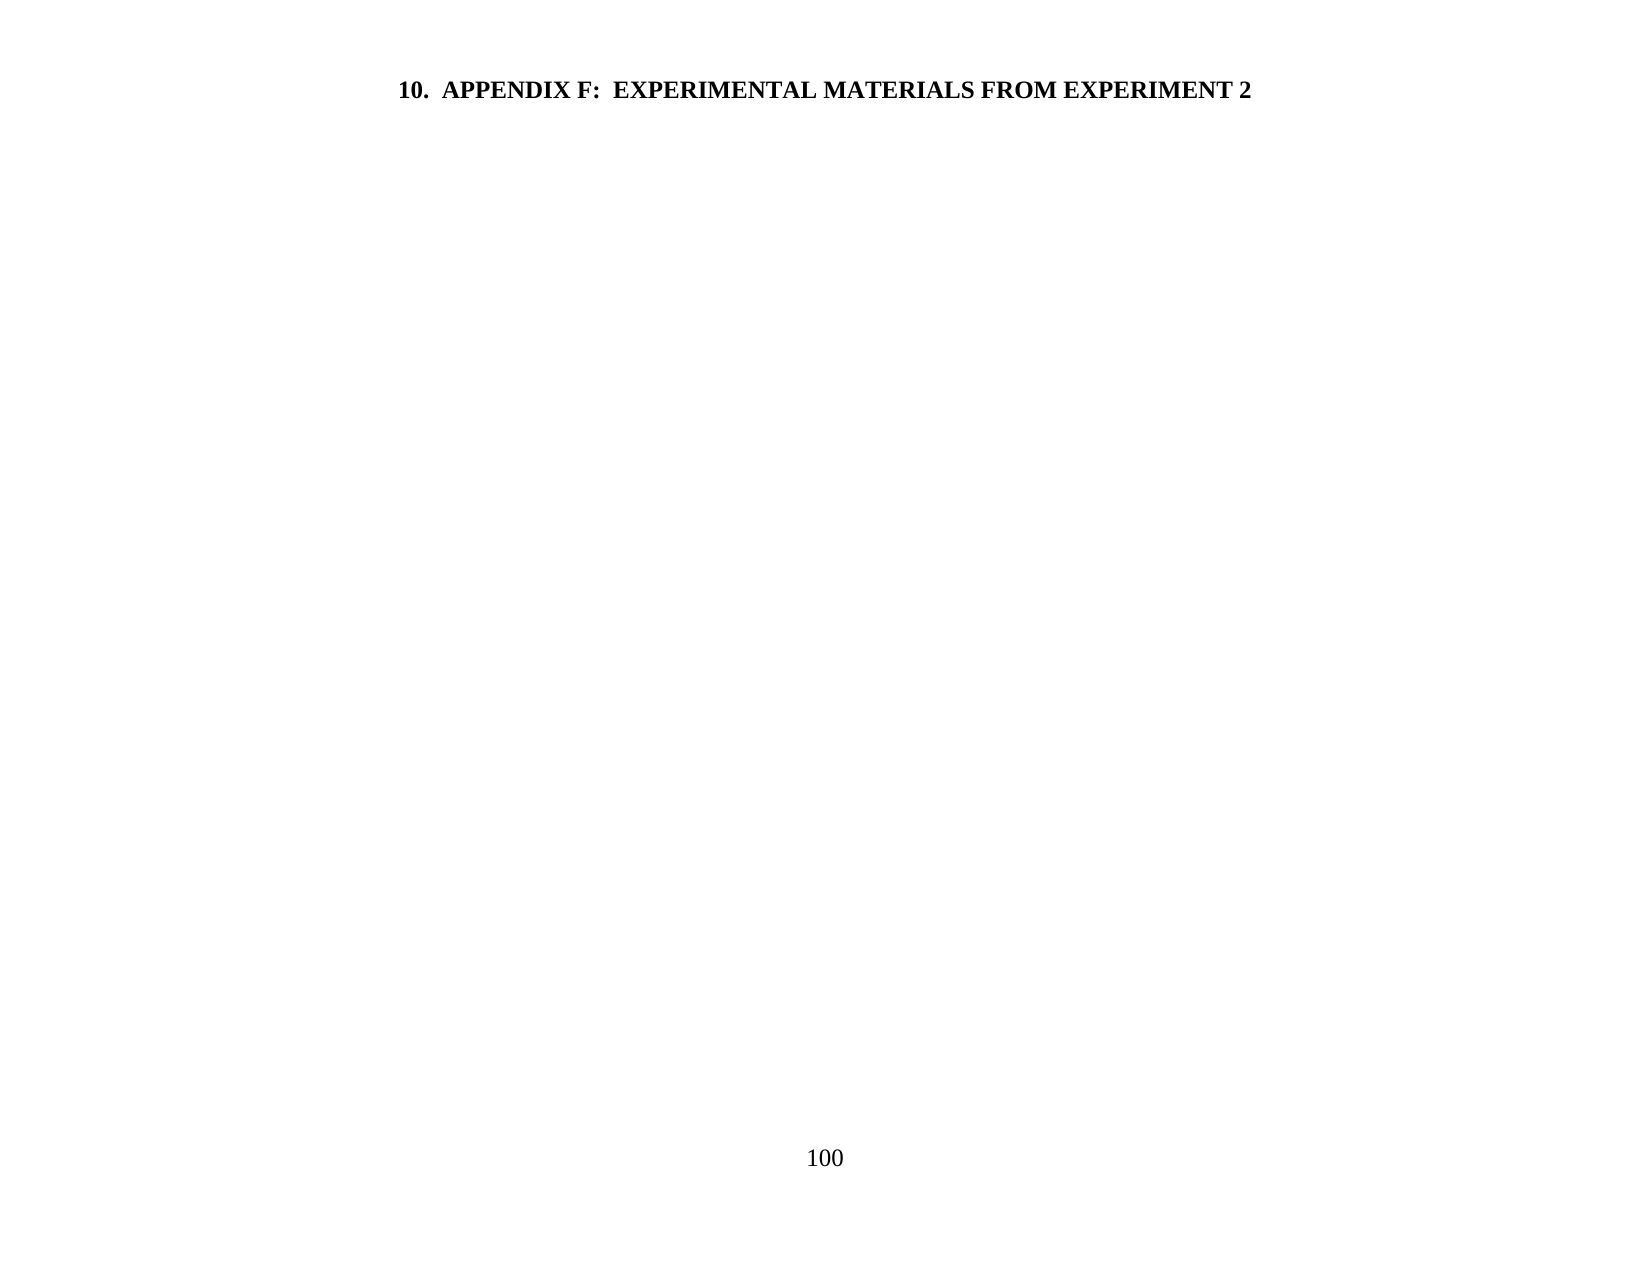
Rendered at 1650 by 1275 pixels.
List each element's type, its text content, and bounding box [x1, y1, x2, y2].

text 10. APPENDIX F: EXPERIMENTAL MATERIALS FROM EXPERIMENT 2 [75, 75, 1575, 104]
